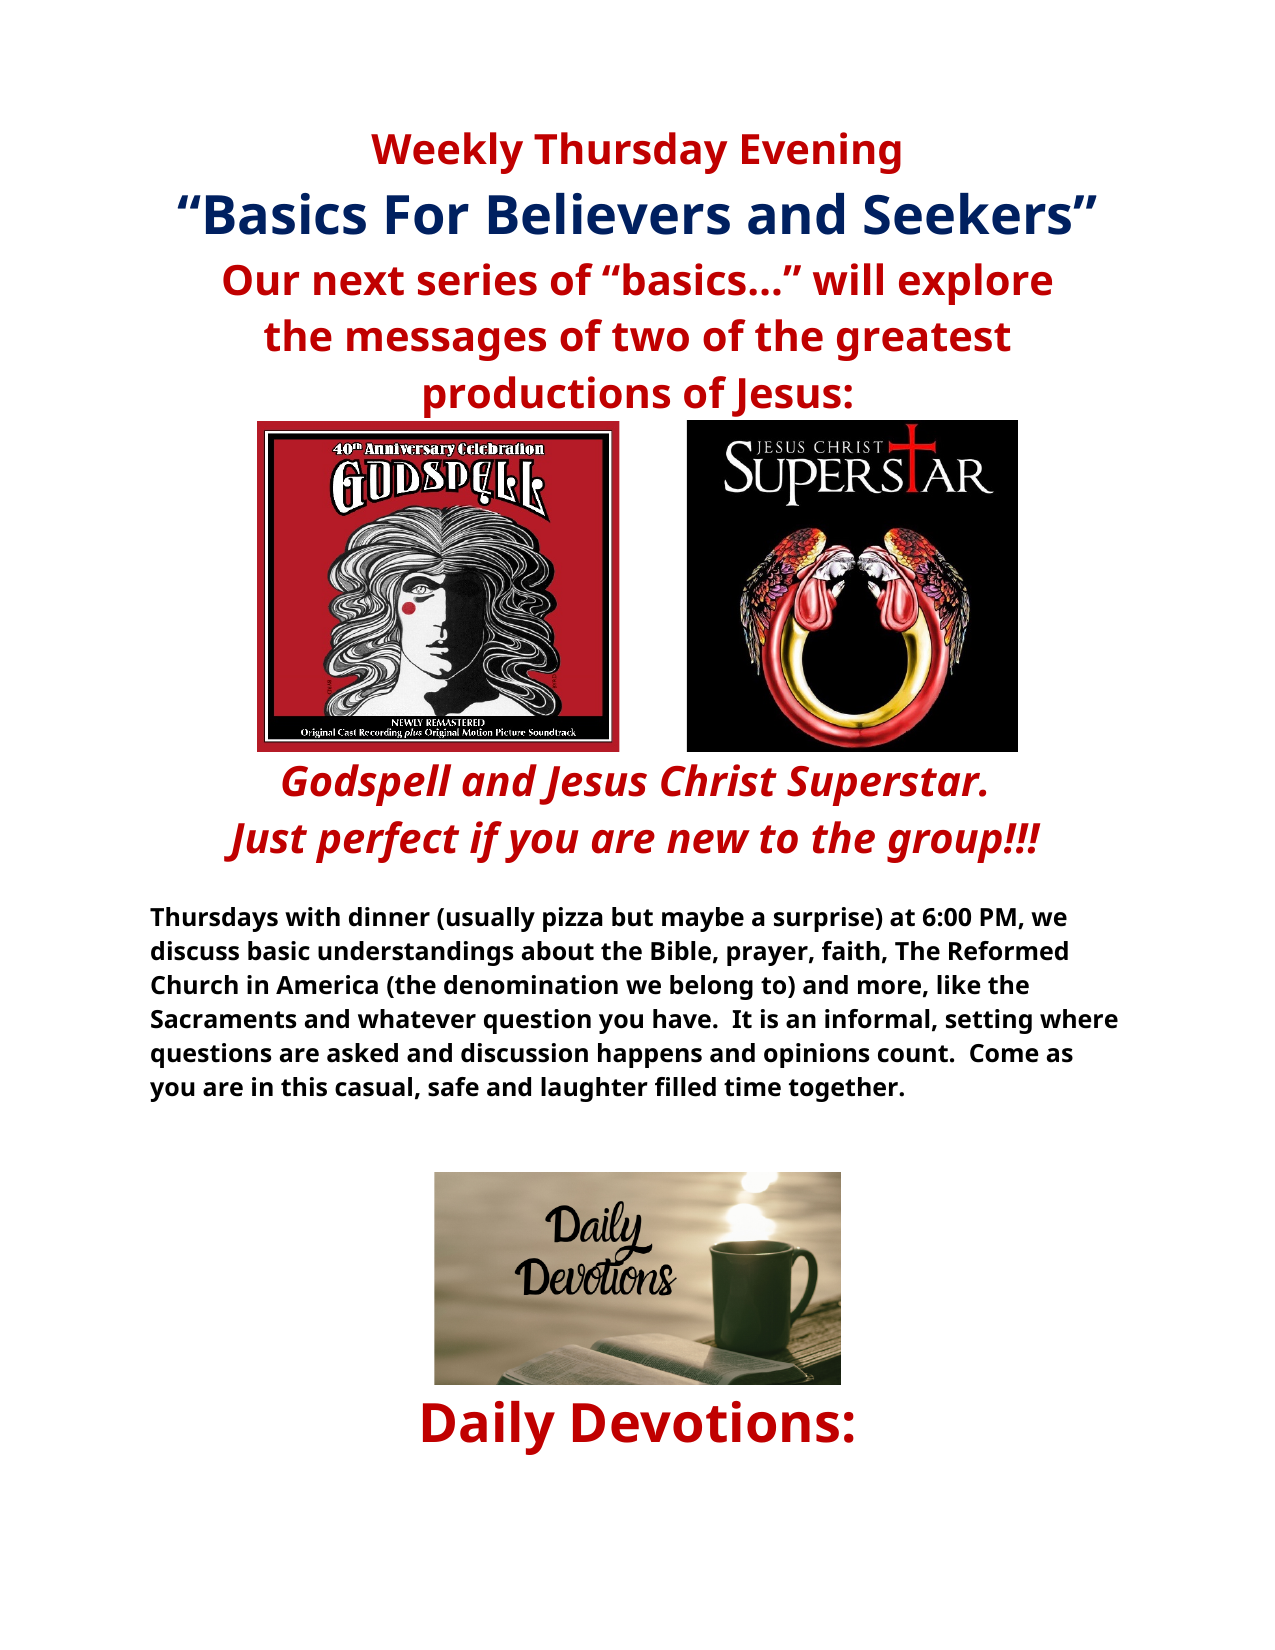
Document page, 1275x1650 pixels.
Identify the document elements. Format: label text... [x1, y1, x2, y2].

text the messages of two of the greatest productions of Jesus: [150, 307, 1125, 421]
picture [434, 1172, 841, 1385]
text Just perfect if you are new to the group!!! [150, 809, 1125, 866]
text Daily Devotions: [150, 1385, 1125, 1458]
text “Basics For Believers and Seekers” [150, 177, 1125, 251]
picture [257, 421, 620, 752]
text Thursdays with dinner (usually pizza but maybe a surprise) at 6:00 PM, we discuss basic understandings about the Bible, prayer, faith, The Reformed Church in America (the denomination we belong to) and more, like the Sacraments and whatever question you have. It is an informal, setting where questions are asked and discussion happens and opinions count. Come as you are in this casual, safe and laughter filled time together. [150, 900, 1125, 1104]
picture [686, 420, 1018, 752]
text Godspell and Jesus Christ Superstar. [150, 752, 1125, 809]
text Weekly Thursday Evening [150, 120, 1125, 177]
text Our next series of “basics…” will explore [150, 251, 1125, 307]
